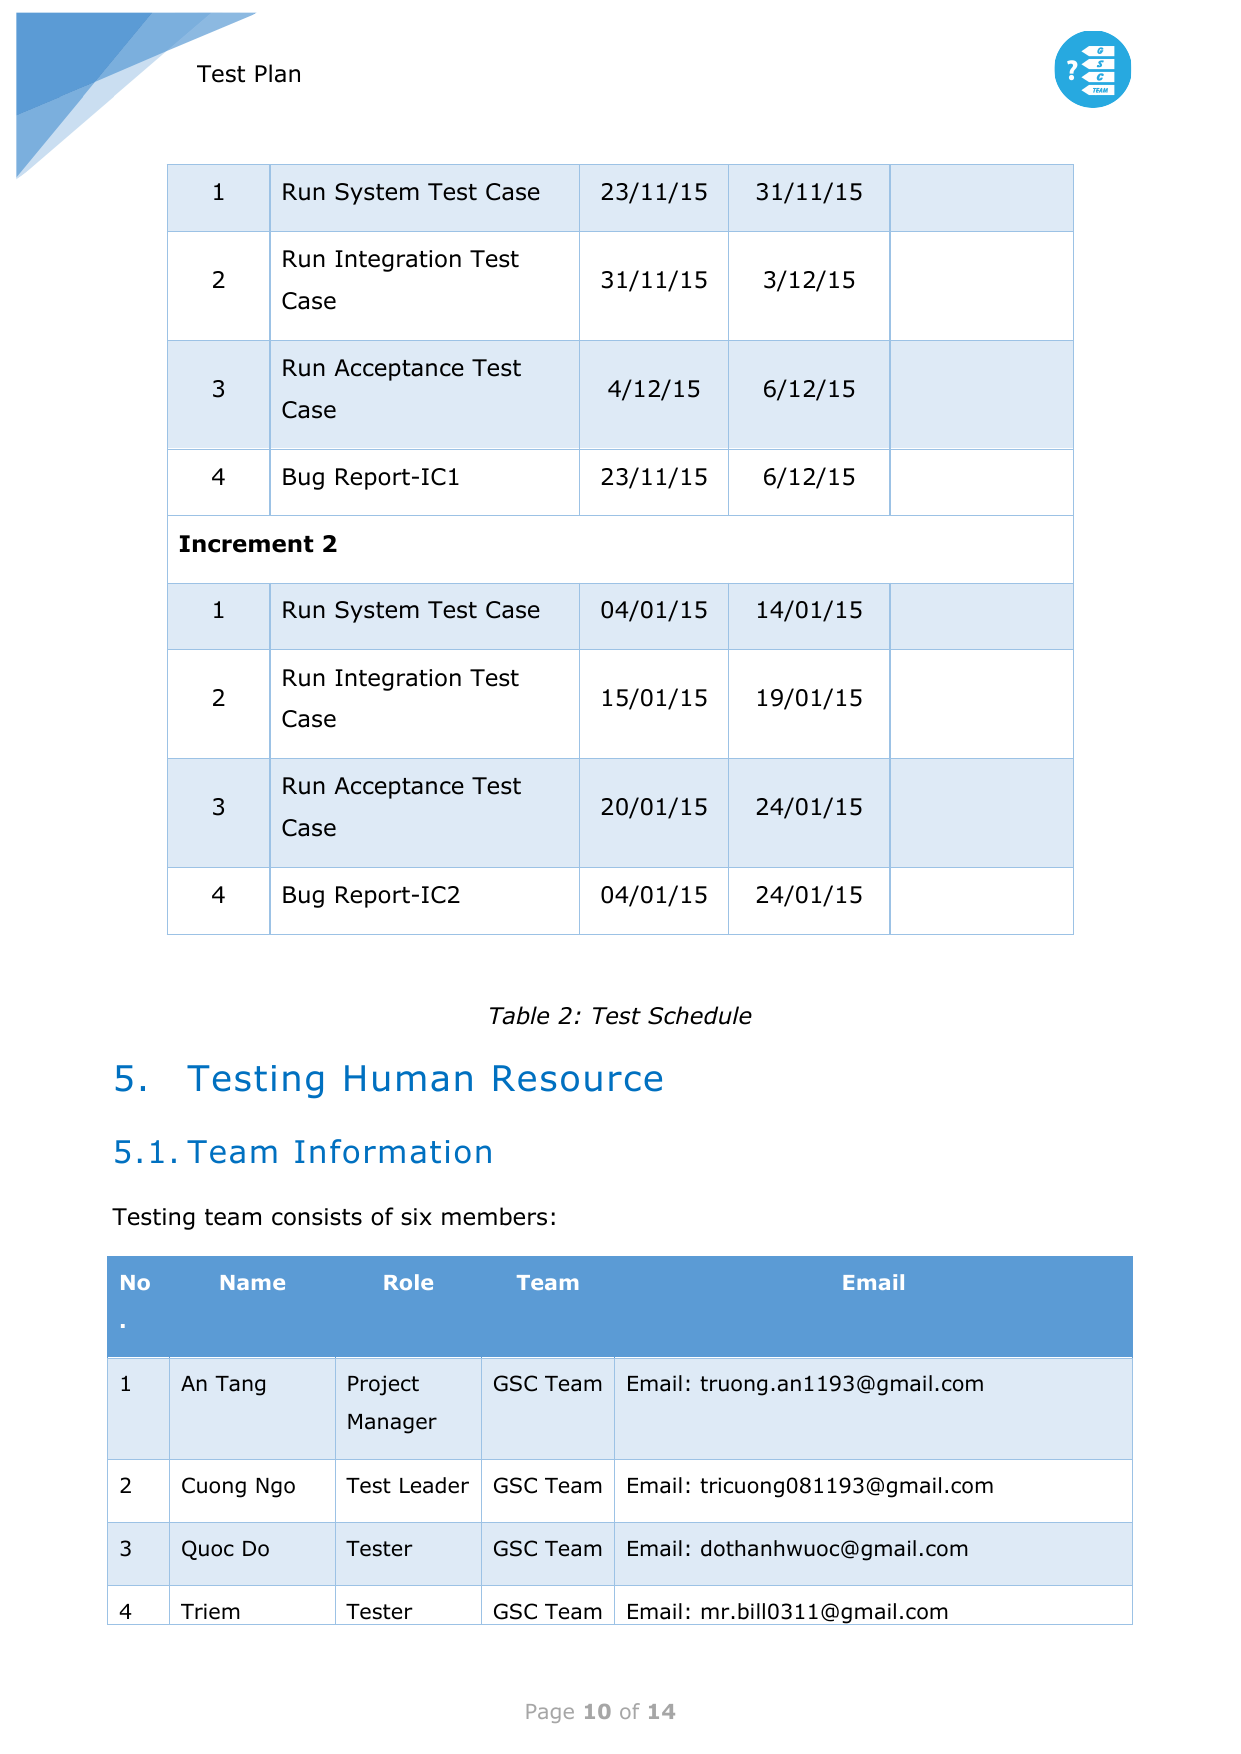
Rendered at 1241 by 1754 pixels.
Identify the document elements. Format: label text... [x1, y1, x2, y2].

table_cell 1 [168, 584, 269, 649]
table_cell Triem Nguyen [170, 1586, 335, 1624]
table_cell GSC Team [482, 1359, 614, 1459]
table_cell [891, 165, 1073, 231]
table_cell 4 [168, 868, 269, 934]
table_cell Run Integration Test Case [271, 232, 579, 340]
table_cell Run System Test Case [271, 584, 579, 649]
table_cell [891, 341, 1073, 448]
table_cell 3 [168, 759, 269, 867]
table_cell 2 [168, 232, 269, 340]
table_cell GSC Team [482, 1586, 614, 1624]
table_cell 23/11/15 [580, 165, 728, 231]
table_cell 6/12/15 [729, 341, 889, 448]
table_cell 2 [168, 650, 269, 758]
table_cell Tester [336, 1586, 481, 1624]
table_cell 20/01/15 [580, 759, 728, 867]
table_cell An Tang [170, 1359, 335, 1459]
table_cell 4/12/15 [580, 341, 728, 448]
table_cell 31/11/15 [580, 232, 728, 340]
table_cell 04/01/15 [580, 868, 728, 934]
picture [16, 12, 258, 181]
table_cell Run System Test Case [271, 165, 579, 231]
table_cell GSC Team [482, 1523, 614, 1585]
table_cell Run Acceptance Test Case [271, 759, 579, 867]
table_header Role [336, 1257, 481, 1357]
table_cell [615, 1586, 1132, 1624]
table_cell [891, 650, 1073, 758]
table_cell Project Manager [336, 1359, 481, 1459]
table_cell Email: truong.an1193@gmail.com [615, 1359, 1132, 1459]
table_cell 4 [168, 450, 269, 515]
table_cell 1 [108, 1359, 169, 1459]
table_cell 31/11/15 [729, 165, 889, 231]
table_cell Test Leader [336, 1460, 481, 1522]
table_cell Increment 2 [168, 516, 1073, 582]
list Table 2: Test Schedule [112, 1001, 1128, 1029]
table_cell [891, 232, 1073, 340]
text Testing team consists of six members: [112, 1202, 1128, 1230]
table_cell Email: dothanhwuoc@gmail.com [615, 1523, 1132, 1585]
table_cell 15/01/15 [580, 650, 728, 758]
table_cell 6/12/15 [729, 450, 889, 515]
table_cell 24/01/15 [729, 868, 889, 934]
table_cell Run Acceptance Test Case [271, 341, 579, 448]
table_cell 2 [108, 1460, 169, 1522]
table_cell GSC Team [482, 1460, 614, 1522]
table_cell 1 [168, 165, 269, 231]
table_cell Bug Report-IC1 [271, 450, 579, 515]
table_header No. [108, 1257, 169, 1357]
table_cell [891, 584, 1073, 649]
table_cell Run Integration Test Case [271, 650, 579, 758]
table_cell 04/01/15 [580, 584, 728, 649]
table_cell 24/01/15 [729, 759, 889, 867]
table_cell [891, 450, 1073, 515]
table_cell Cuong Ngo [170, 1460, 335, 1522]
picture [1054, 31, 1132, 108]
table_header Team [482, 1257, 614, 1357]
table_cell 4 [108, 1586, 169, 1624]
subtitle Testing Human Resource [112, 1056, 1128, 1098]
table_cell 3 [168, 341, 269, 448]
table_header Name [170, 1257, 335, 1357]
subtitle Team Information [112, 1132, 1128, 1171]
table_cell Tester [336, 1523, 481, 1585]
table_cell 19/01/15 [729, 650, 889, 758]
table_cell Quoc Do [170, 1523, 335, 1585]
table_cell 3/12/15 [729, 232, 889, 340]
table_cell Email: tricuong081193@gmail.com [615, 1460, 1132, 1522]
table_cell 14/01/15 [729, 584, 889, 649]
table_header Email [615, 1257, 1132, 1357]
table_cell Bug Report-IC2 [271, 868, 579, 934]
table_cell 23/11/15 [580, 450, 728, 515]
table_cell 3 [108, 1523, 169, 1585]
table_cell [891, 868, 1073, 934]
table_cell [891, 759, 1073, 867]
